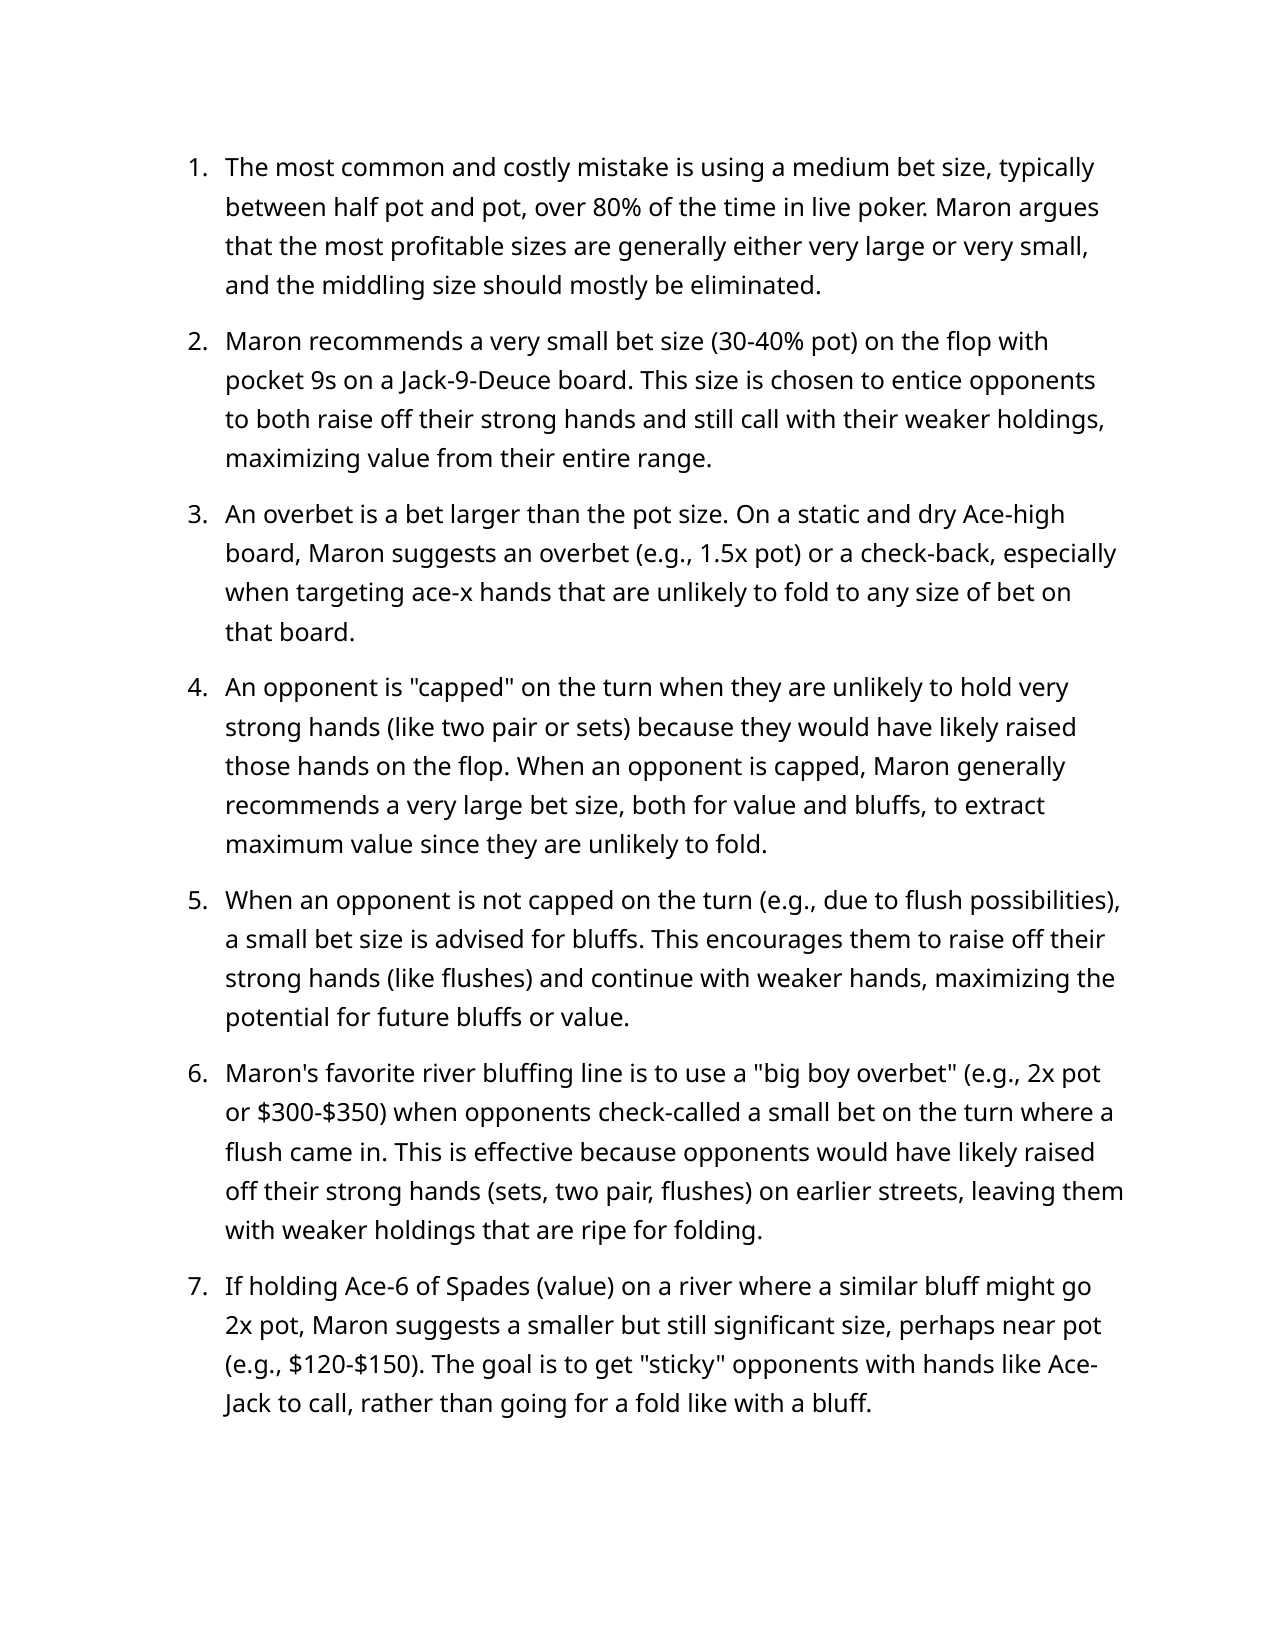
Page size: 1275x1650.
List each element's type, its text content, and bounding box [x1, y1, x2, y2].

list Maron recommends a very small bet size (30-40% pot) on the flop with pocket 9s on a Jack-9-Deuce board. This size is chosen to entice opponents to both raise off their strong hands and still call with their weaker holdings, maximizing value from their entire range. [187, 323, 1125, 475]
list If holding Ace-6 of Spades (value) on a river where a similar bluff might go 2x pot, Maron suggests a smaller but still significant size, perhaps near pot (e.g., $120-$150). The goal is to get "sticky" opponents with hands like Ace-Jack to call, rather than going for a fold like with a bluff. [187, 1268, 1125, 1420]
list Maron's favorite river bluffing line is to use a "big boy overbet" (e.g., 2x pot or $300-$350) when opponents check-called a small bet on the turn where a flush came in. This is effective because opponents would have likely raised off their strong hands (sets, two pair, flushes) on earlier streets, leaving them with weaker holdings that are ripe for folding. [187, 1056, 1125, 1247]
list An opponent is "capped" on the turn when they are unlikely to hold very strong hands (like two pair or sets) because they would have likely raised those hands on the flop. When an opponent is capped, Maron generally recommends a very large bet size, both for value and bluffs, to extract maximum value since they are unlikely to fold. [187, 670, 1125, 861]
list When an opponent is not capped on the turn (e.g., due to flush possibilities), a small bet size is advised for bluffs. This encourages them to raise off their strong hands (like flushes) and continue with weaker hands, maximizing the potential for future bluffs or value. [187, 882, 1125, 1034]
list An overbet is a bet larger than the pot size. On a static and dry Ace-high board, Maron suggests an overbet (e.g., 1.5x pot) or a check-back, especially when targeting ace-x hands that are unlikely to fold to any size of bet on that board. [187, 497, 1125, 648]
list The most common and costly mistake is using a medium bet size, typically between half pot and pot, over 80% of the time in live poker. Maron argues that the most profitable sizes are generally either very large or very small, and the middling size should mostly be eliminated. [187, 150, 1125, 302]
